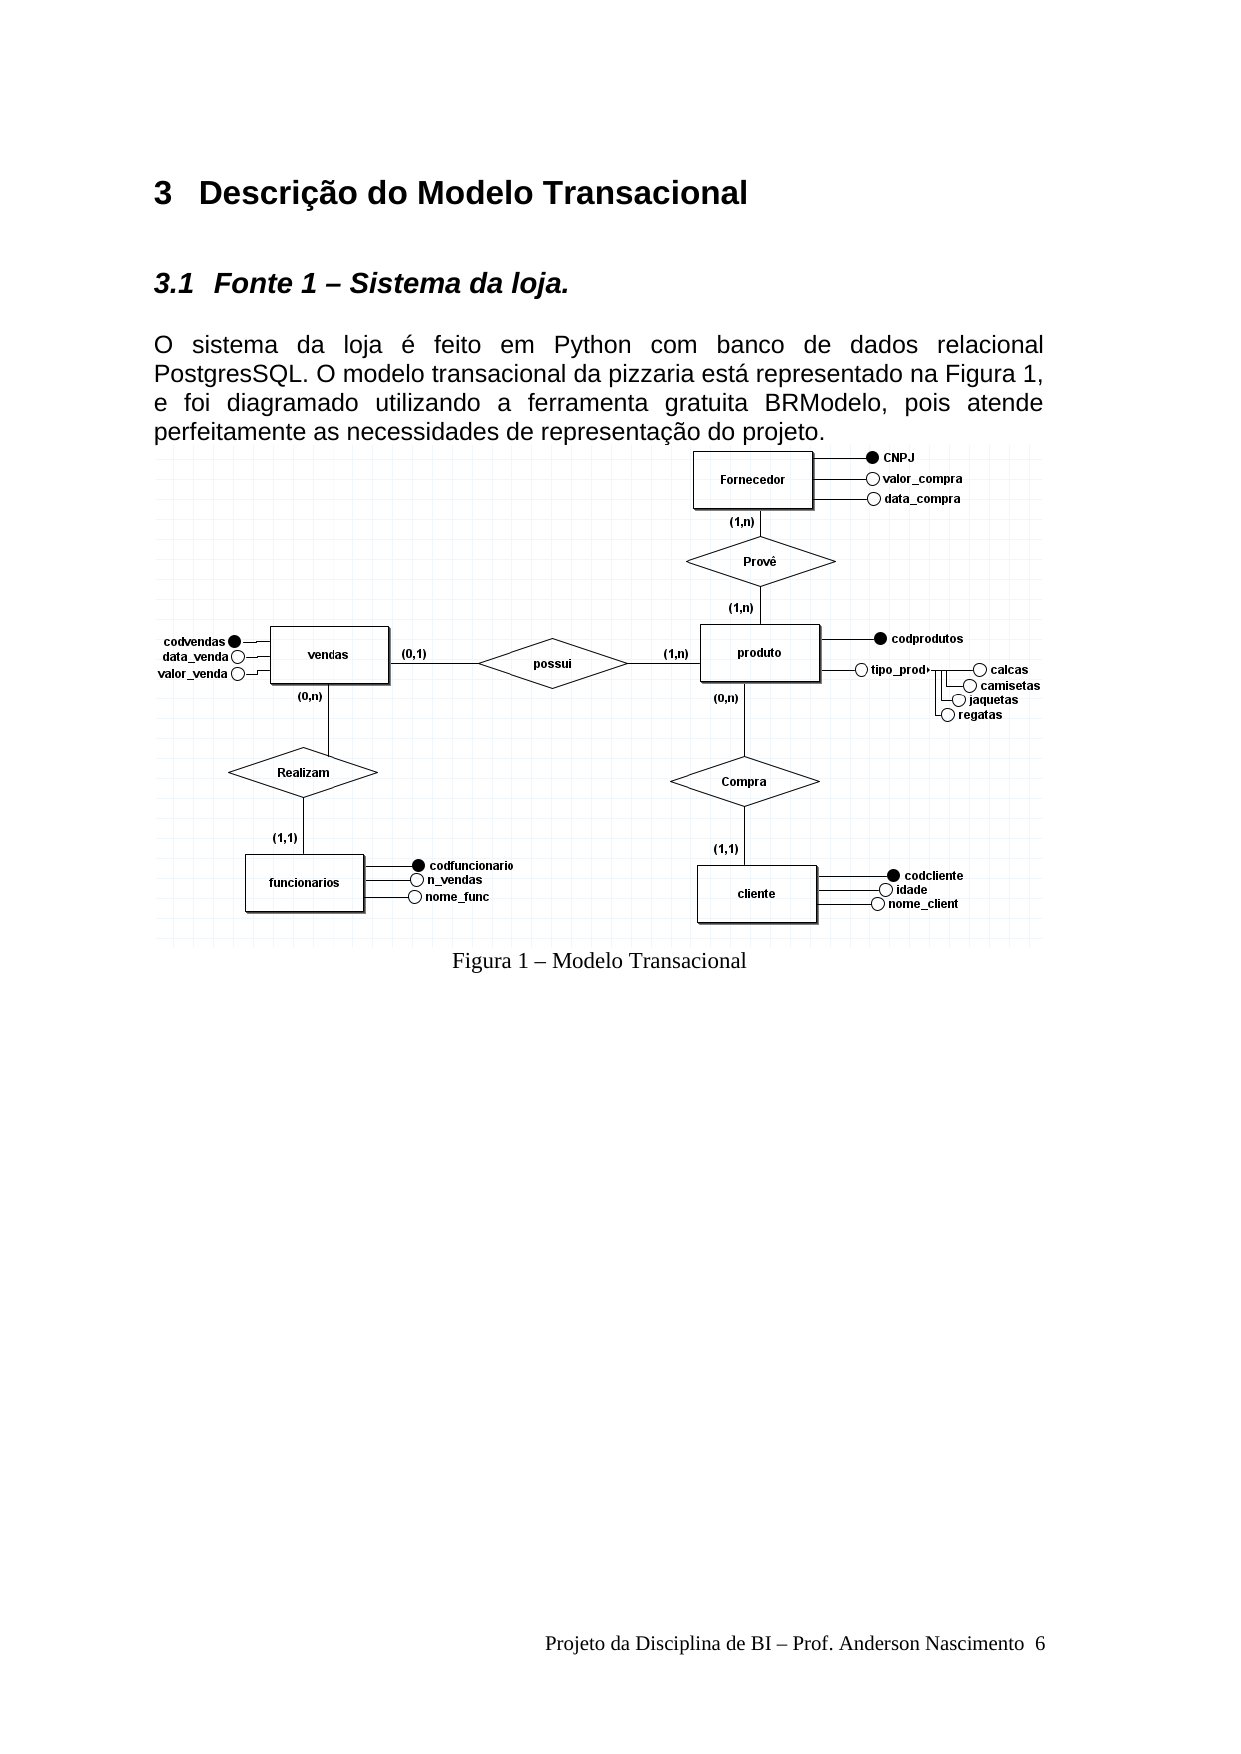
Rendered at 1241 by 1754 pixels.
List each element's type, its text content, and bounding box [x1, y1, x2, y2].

picture [156, 445, 1043, 947]
text Figura 1 – Modelo Transacional [153, 947, 1045, 973]
text O sistema da loja é feito em Python com banco de dados relacional PostgresSQL. O modelo transacional da pizzaria está representado na Figura 1, e foi diagramado utilizando a ferramenta gratuita BRModelo, pois atende perfeitamente as necessidades de representação do projeto. [153, 330, 1045, 445]
subtitle Fonte 1 – Sistema da loja. [153, 266, 1045, 300]
subtitle Descrição do Modelo Transacional [153, 173, 1045, 211]
